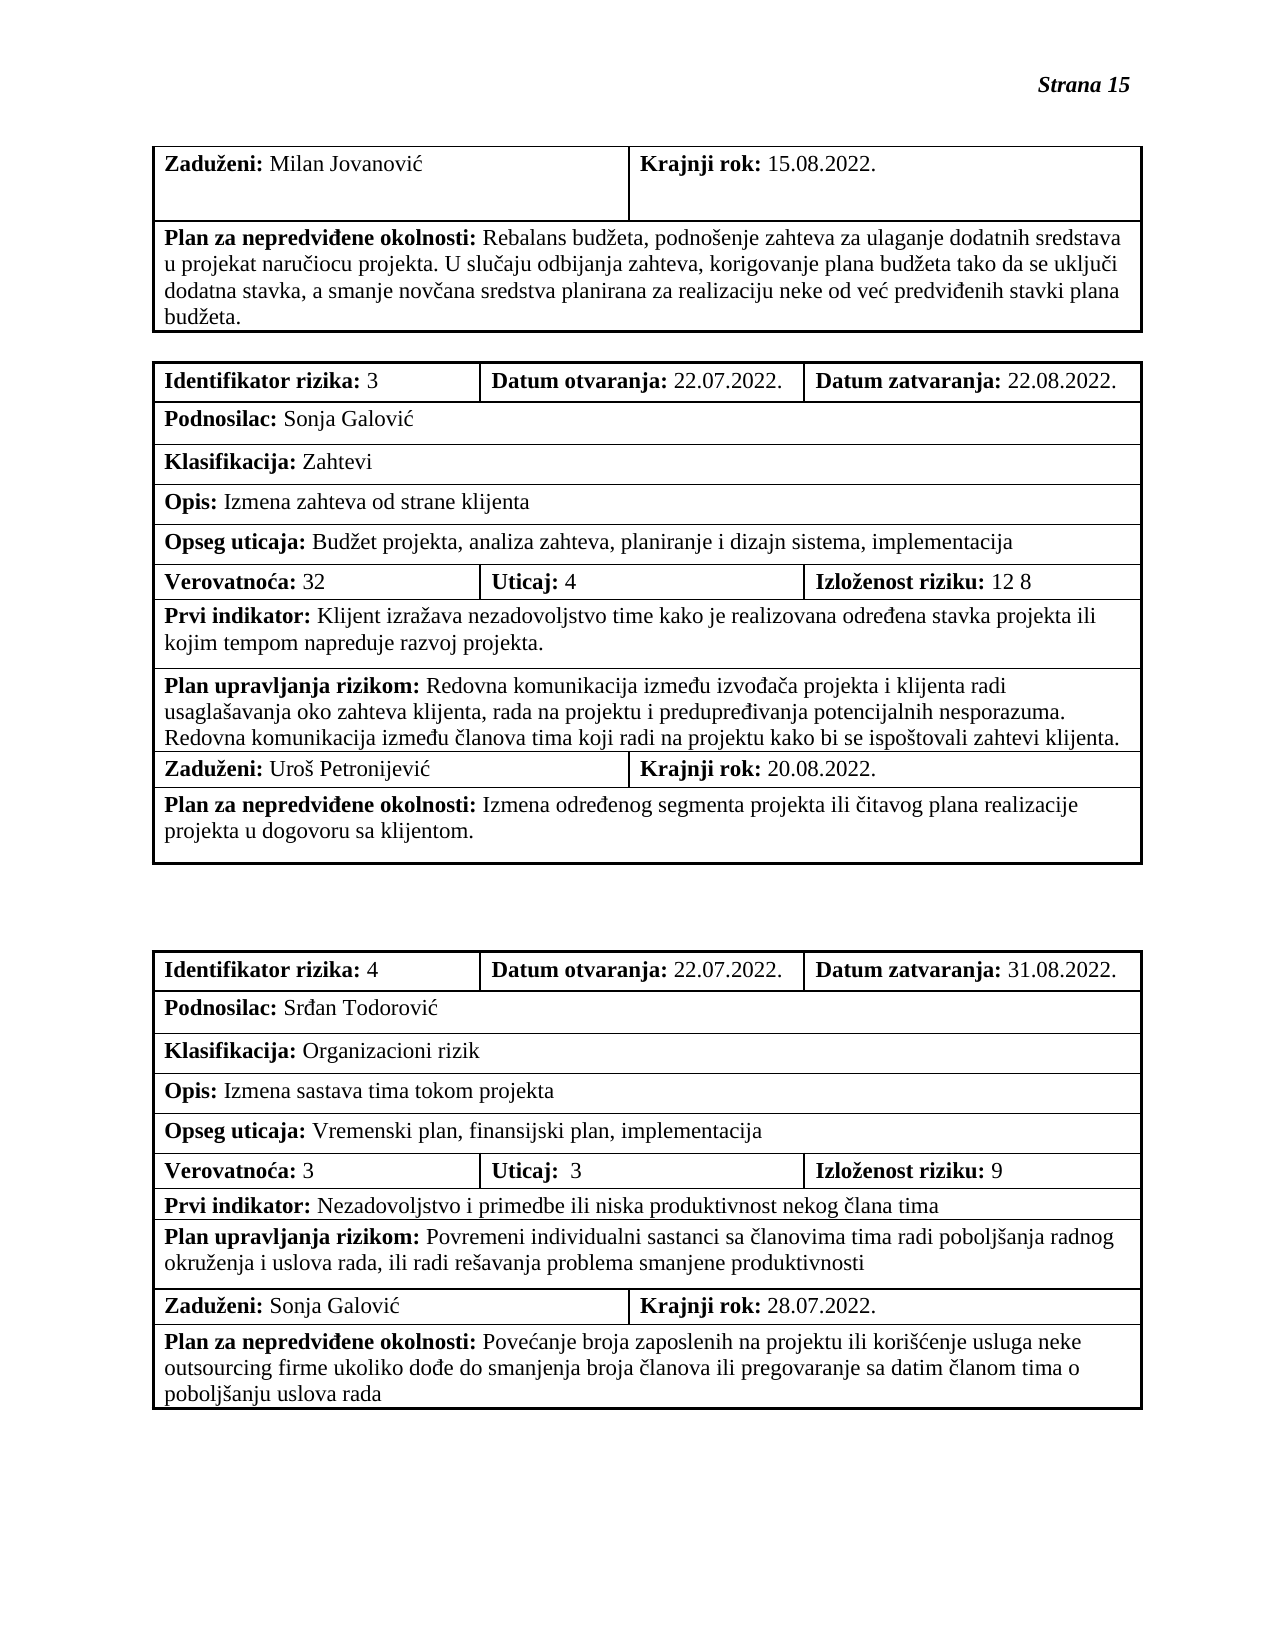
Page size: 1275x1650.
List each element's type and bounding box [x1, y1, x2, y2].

table_cell [805, 1154, 1140, 1188]
table_cell [155, 525, 1140, 564]
table_header [155, 364, 479, 401]
table_cell [155, 788, 1140, 862]
table_cell [155, 1325, 1140, 1407]
table_cell [155, 1290, 628, 1324]
table_cell [155, 1189, 1140, 1219]
table_cell [630, 752, 1140, 787]
table_cell [155, 403, 1140, 444]
table_cell [155, 1074, 1140, 1113]
table_header [481, 953, 803, 990]
table_cell [630, 147, 1140, 220]
table_cell [481, 565, 803, 598]
table_cell [155, 565, 479, 598]
table_header [805, 364, 1140, 401]
table_cell [155, 445, 1140, 484]
table_cell [155, 752, 628, 787]
table_cell [805, 565, 1140, 598]
table_cell [155, 992, 1140, 1033]
table_header [155, 953, 479, 990]
table_cell [155, 669, 1140, 751]
table_cell [155, 222, 1140, 329]
table_cell [630, 1290, 1140, 1324]
table_cell [155, 485, 1140, 524]
table_cell [155, 600, 1140, 668]
table_cell [155, 1220, 1140, 1288]
table_cell [481, 1154, 803, 1188]
table_cell [155, 1114, 1140, 1153]
table_header [805, 953, 1140, 990]
table_cell [155, 1154, 479, 1188]
table_cell [155, 1034, 1140, 1073]
table_cell [155, 147, 628, 220]
table_header [481, 364, 803, 401]
